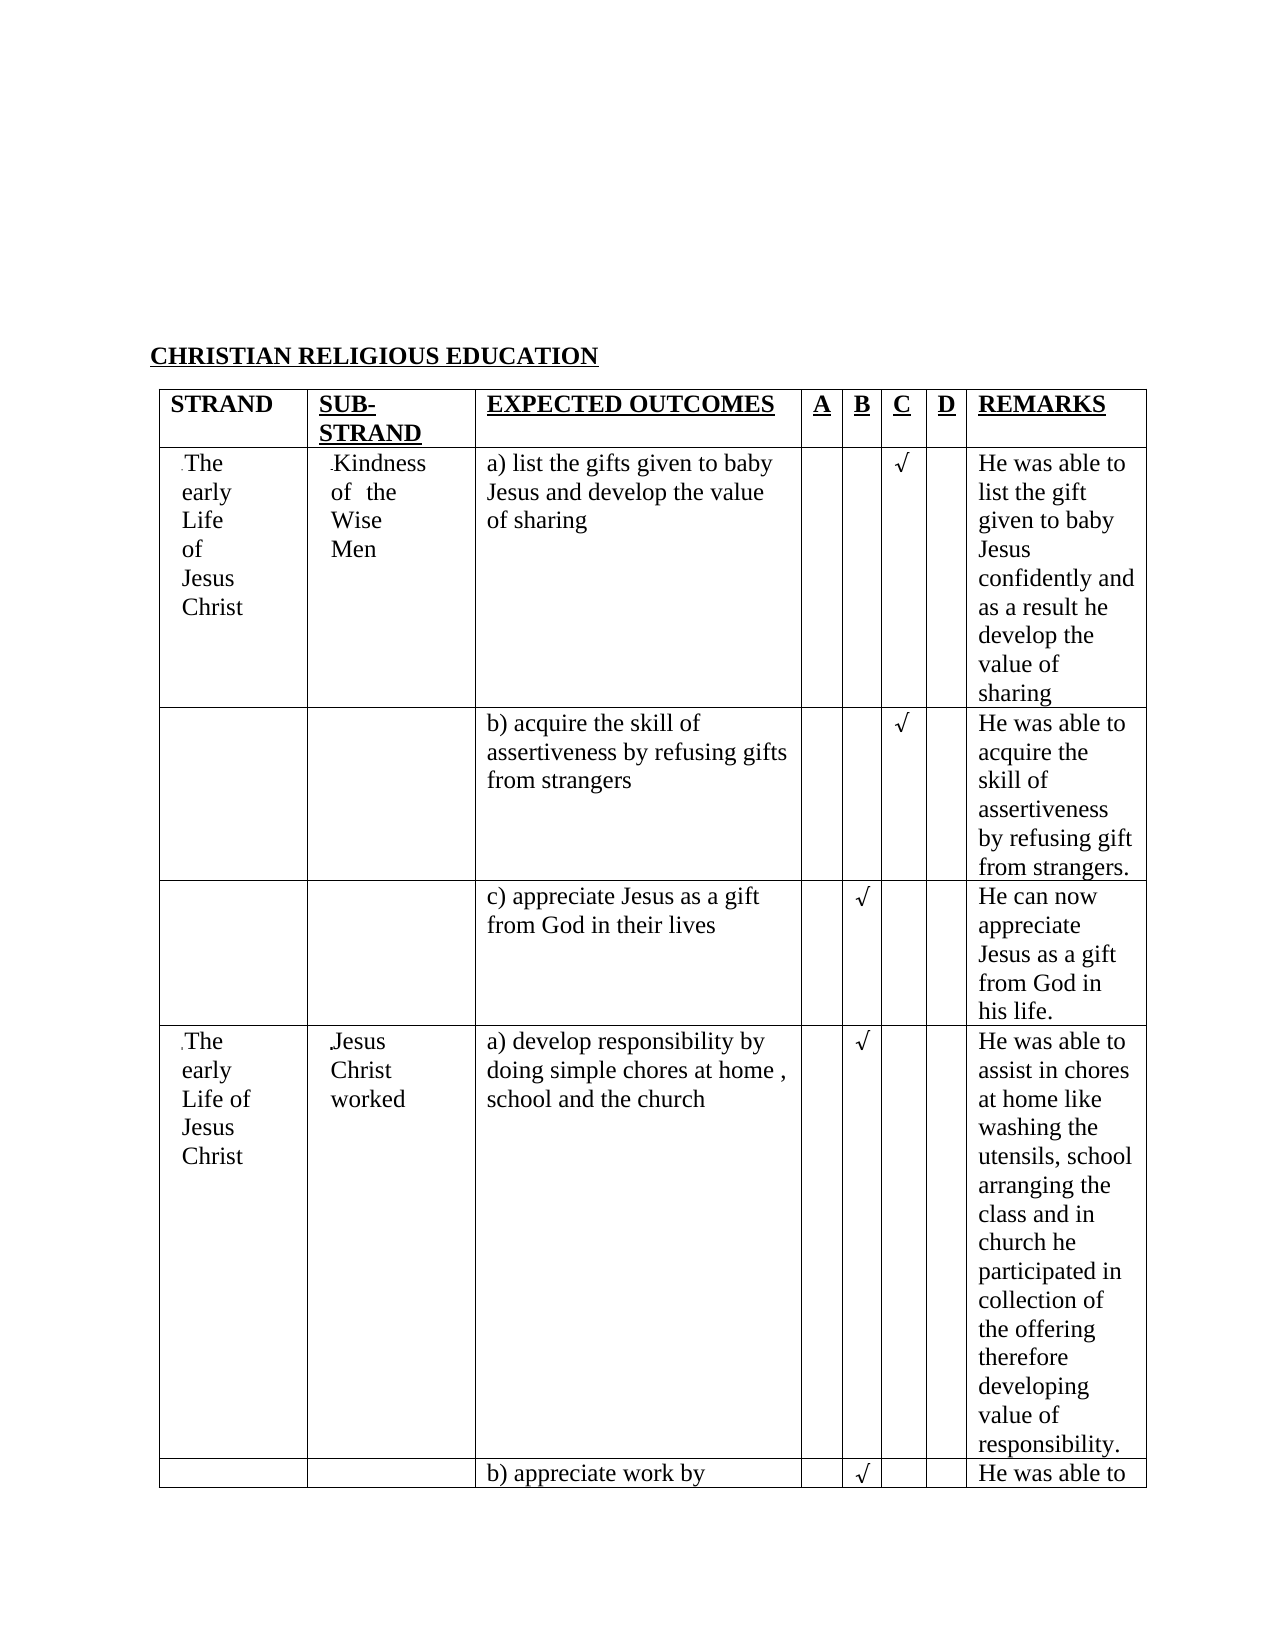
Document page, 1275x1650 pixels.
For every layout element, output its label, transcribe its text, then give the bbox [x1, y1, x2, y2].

table_cell b) acquire the skill of assertiveness by refusing gifts from strangers [476, 708, 801, 880]
table_cell [802, 881, 842, 1025]
table_cell a) develop responsibility by doing simple chores at home , school and the church [476, 1026, 801, 1457]
table_cell The early Life of Jesus Christ [160, 1026, 307, 1457]
table_cell [927, 1459, 966, 1487]
table_cell The early Life of Jesus Christ [160, 448, 307, 707]
table_cell [843, 708, 881, 880]
table_cell [843, 448, 881, 707]
table_cell [308, 708, 475, 880]
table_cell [476, 1459, 801, 1487]
table_cell He was able to assist in chores at home like washing the utensils, school arranging the class and in church he participated in collection of the offering therefore developing value of responsibility. [967, 1026, 1146, 1457]
table_cell [802, 448, 842, 707]
table_cell [802, 1026, 842, 1457]
table_cell [882, 1026, 926, 1457]
table_cell [882, 881, 926, 1025]
table_cell a) list the gifts given to baby Jesus and develop the value of sharing [476, 448, 801, 707]
table_cell [160, 708, 307, 880]
table_cell [927, 448, 966, 707]
table_cell [802, 1459, 842, 1487]
table_header D [927, 390, 966, 447]
table_cell √ [843, 1459, 881, 1487]
table_header A [802, 390, 842, 447]
table_cell √ [882, 708, 926, 880]
table_cell [927, 1026, 966, 1457]
table_cell He can now appreciate Jesus as a gift from God in his life. [967, 881, 1146, 1025]
table_cell [927, 881, 966, 1025]
table_cell c) appreciate Jesus as a gift from God in their lives [476, 881, 801, 1025]
table_cell [308, 881, 475, 1025]
table_cell He was able to acquire the skill of assertiveness by refusing gift from strangers. [967, 708, 1146, 880]
table_cell [160, 881, 307, 1025]
table_header C [882, 390, 926, 447]
table_cell [802, 708, 842, 880]
table_header REMARKS [967, 390, 1146, 447]
table_cell Jesus Christ worked [308, 1026, 475, 1457]
table_cell He was able to list the gift given to baby Jesus confidently and as a result he develop the value of sharing [967, 448, 1146, 707]
table_header STRAND [160, 390, 307, 447]
table_cell [927, 708, 966, 880]
table_cell Kindness of the Wise Men [308, 448, 475, 707]
table_header SUB-STRAND [308, 390, 475, 447]
table_cell [160, 1459, 307, 1487]
table_cell √ [843, 1026, 881, 1457]
table_cell √ [882, 448, 926, 707]
text CHRISTIAN RELIGIOUS EDUCATION [150, 341, 1125, 369]
table_cell [882, 1459, 926, 1487]
table_cell √ [843, 881, 881, 1025]
table_header B [843, 390, 881, 447]
table_cell [308, 1459, 475, 1487]
table_header EXPECTED OUTCOMES [476, 390, 801, 447]
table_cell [967, 1459, 1146, 1487]
